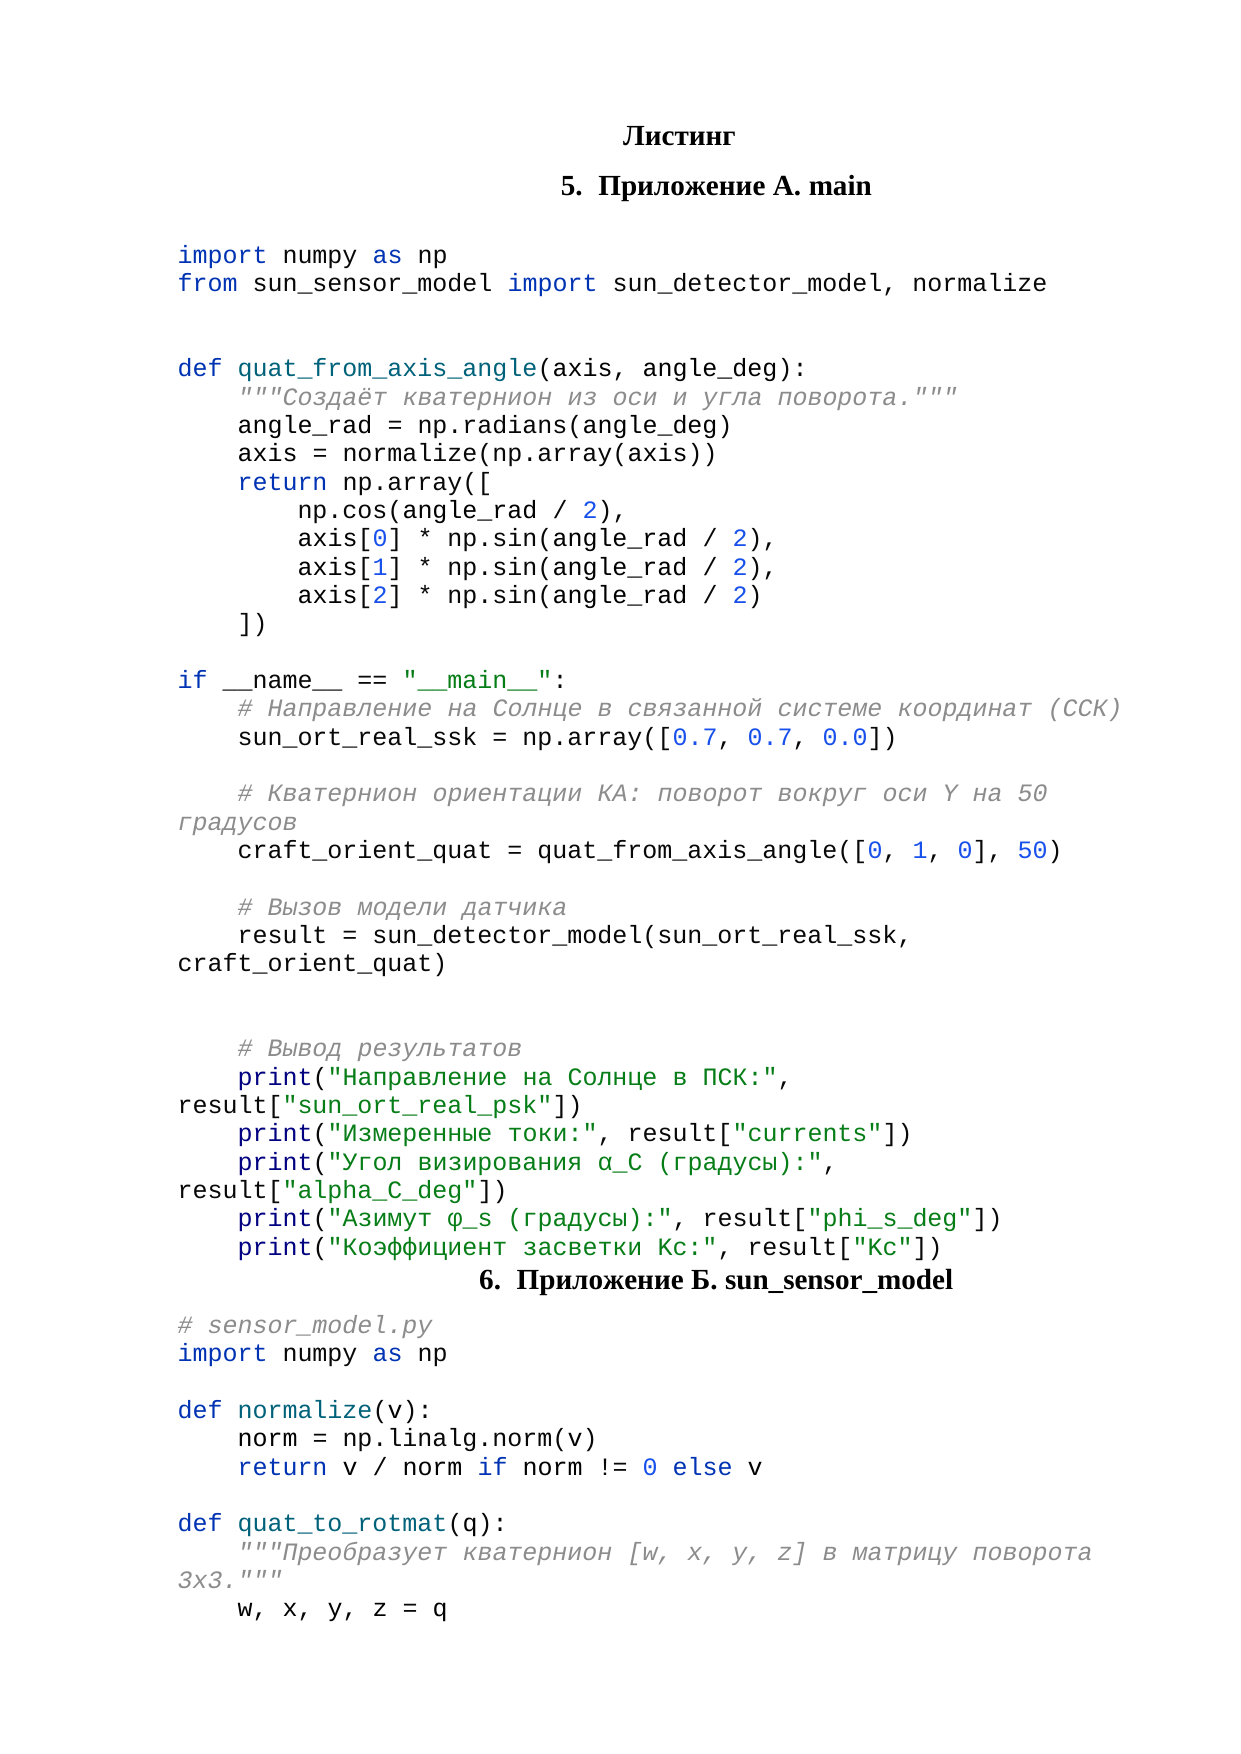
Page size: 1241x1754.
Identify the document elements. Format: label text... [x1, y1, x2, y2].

subtitle Приложение А. main [251, 168, 1181, 202]
subtitle Листинг [177, 118, 1181, 152]
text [177, 1313, 1181, 1624]
text import numpy as np from sun_sensor_model import sun_detector_model, normalize def quat_from_axis_angle(axis, angle_deg): """Создаёт кватернион из оси и угла поворота.""" angle_rad = np.radians(angle_deg) axis = normalize(np.array(axis)) return np.array([ np.cos(angle_rad / 2), axis[0] * np.sin(angle_rad / 2), axis[1] * np.sin(angle_rad / 2), axis[2] * np.sin(angle_rad / 2) ]) if __name__ == "__main__": # Направление на Солнце в связанной системе координат (ССК) sun_ort_real_ssk = np.array([0.7, 0.7, 0.0]) # Кватернион ориентации КА: поворот вокруг оси Y на 50 градусов craft_orient_quat = quat_from_axis_angle([0, 1, 0], 50) # Вызов модели датчика result = sun_detector_model(sun_ort_real_ssk, craft_orient_quat) # Вывод результатов print("Направление на Солнце в ПСК:", result["sun_ort_real_psk"]) print("Измеренные токи:", result["currents"]) print("Угол визирования α_C (градусы):", result["alpha_C_deg"]) print("Азимут φ_s (градусы):", result["phi_s_deg"]) print("Коэффициент засветки Kc:", result["Kc"]) [177, 219, 1181, 1262]
subtitle Приложение Б. sun_sensor_model [251, 1262, 1181, 1296]
